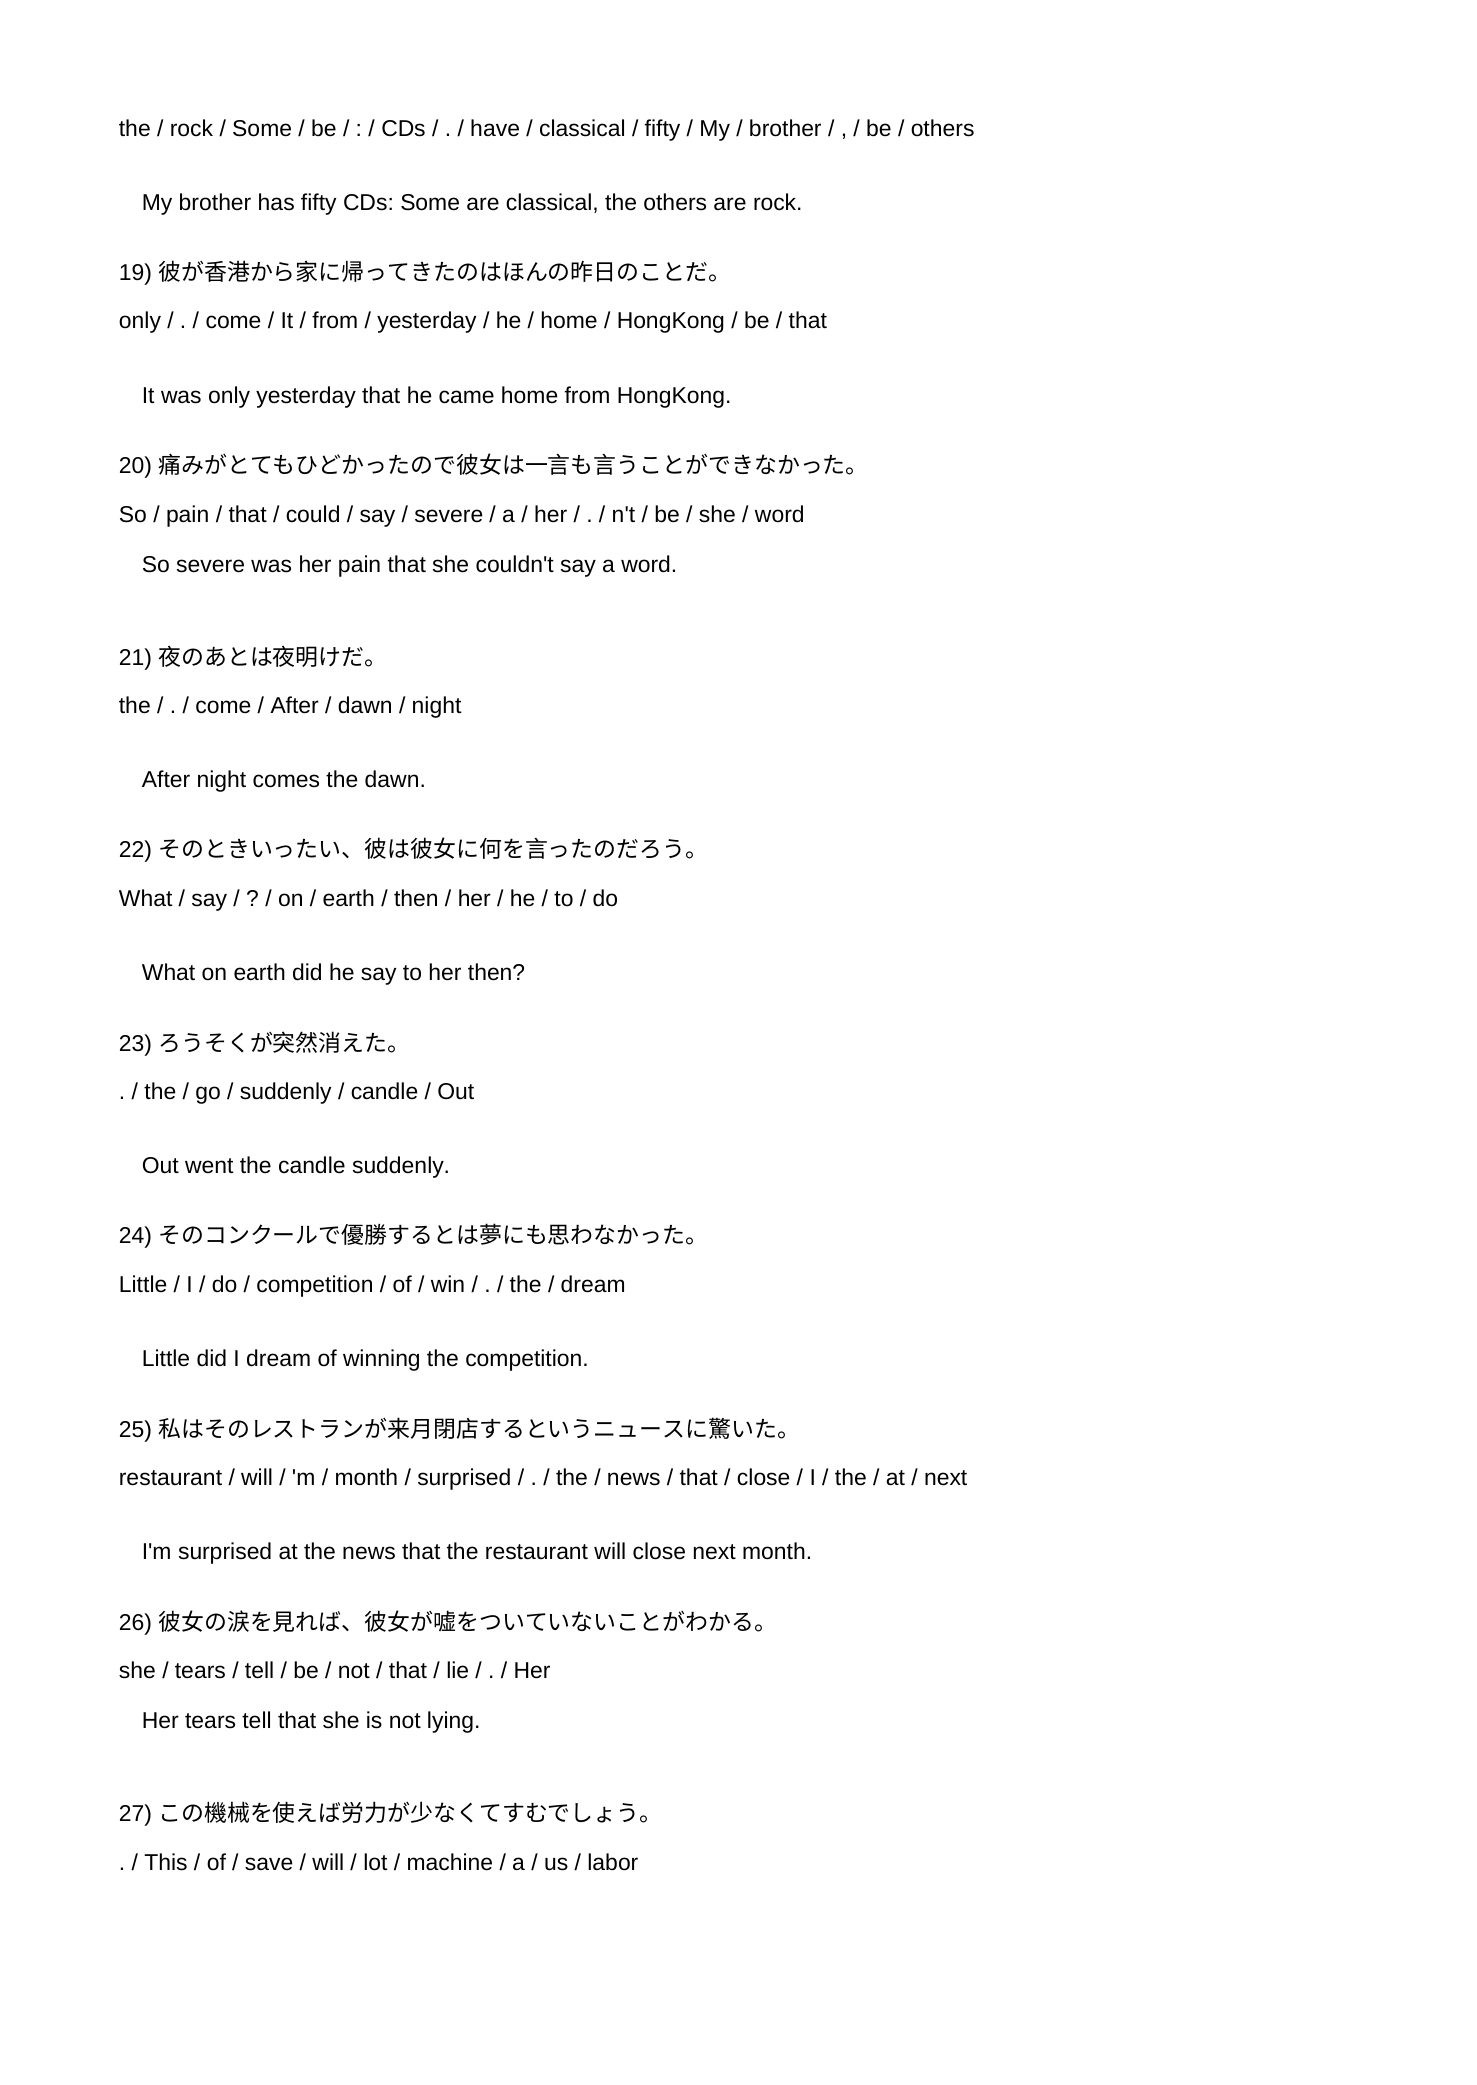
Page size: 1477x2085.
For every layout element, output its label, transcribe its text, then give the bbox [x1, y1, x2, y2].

text 23) ろうそくが突然消えた。 [119, 1029, 1226, 1056]
text Little / I / do / competition / of / win / . / the / dream [119, 1271, 1361, 1297]
text . / the / go / suddenly / candle / Out [119, 1078, 1361, 1104]
text 27) この機械を使えば労力が少なくてすむでしょう。 [119, 1800, 1226, 1826]
text After night comes the dawn. [119, 766, 1361, 792]
text 21) 夜のあとは夜明けだ。 [119, 643, 1226, 670]
text 26) 彼女の涙を見れば、彼女が嘘をついていないことがわかる。 [119, 1608, 1226, 1635]
text So severe was her pain that she couldn't say a word. [119, 551, 1226, 577]
text 25) 私はそのレストランが来月閉店するというニュースに驚いた。 [119, 1416, 1226, 1442]
text So / pain / that / could / say / severe / a / her / . / n't / be / she / word [119, 501, 1361, 527]
text the / rock / Some / be / : / CDs / . / have / classical / fifty / My / brother / , / be / others [119, 114, 1361, 141]
text It was only yesterday that he came home from HongKong. [119, 382, 1361, 408]
text I'm surprised at the news that the restaurant will close next month. [119, 1538, 1361, 1564]
text she / tears / tell / be / not / that / lie / . / Her [119, 1657, 1361, 1683]
text Little did I dream of winning the competition. [119, 1345, 1361, 1371]
text Her tears tell that she is not lying. [119, 1707, 1226, 1734]
text My brother has fifty CDs: Some are classical, the others are rock. [119, 189, 1361, 215]
text the / . / come / After / dawn / night [119, 692, 1361, 718]
text . / This / of / save / will / lot / machine / a / us / labor [119, 1848, 1361, 1875]
text Out went the candle suddenly. [119, 1152, 1361, 1178]
text 24) そのコンクールで優勝するとは夢にも思わなかった。 [119, 1222, 1226, 1249]
text 19) 彼が香港から家に帰ってきたのはほんの昨日のことだ。 [119, 259, 1226, 285]
text 22) そのときいったい、彼は彼女に何を言ったのだろう。 [119, 836, 1226, 863]
text What on earth did he say to her then? [119, 959, 1361, 985]
text only / . / come / It / from / yesterday / he / home / HongKong / be / that [119, 307, 1361, 334]
text 20) 痛みがとてもひどかったので彼女は一言も言うことができなかった。 [119, 452, 1226, 478]
text restaurant / will / 'm / month / surprised / . / the / news / that / close / I / the / at / next [119, 1464, 1361, 1490]
text What / say / ? / on / earth / then / her / he / to / do [119, 885, 1361, 911]
